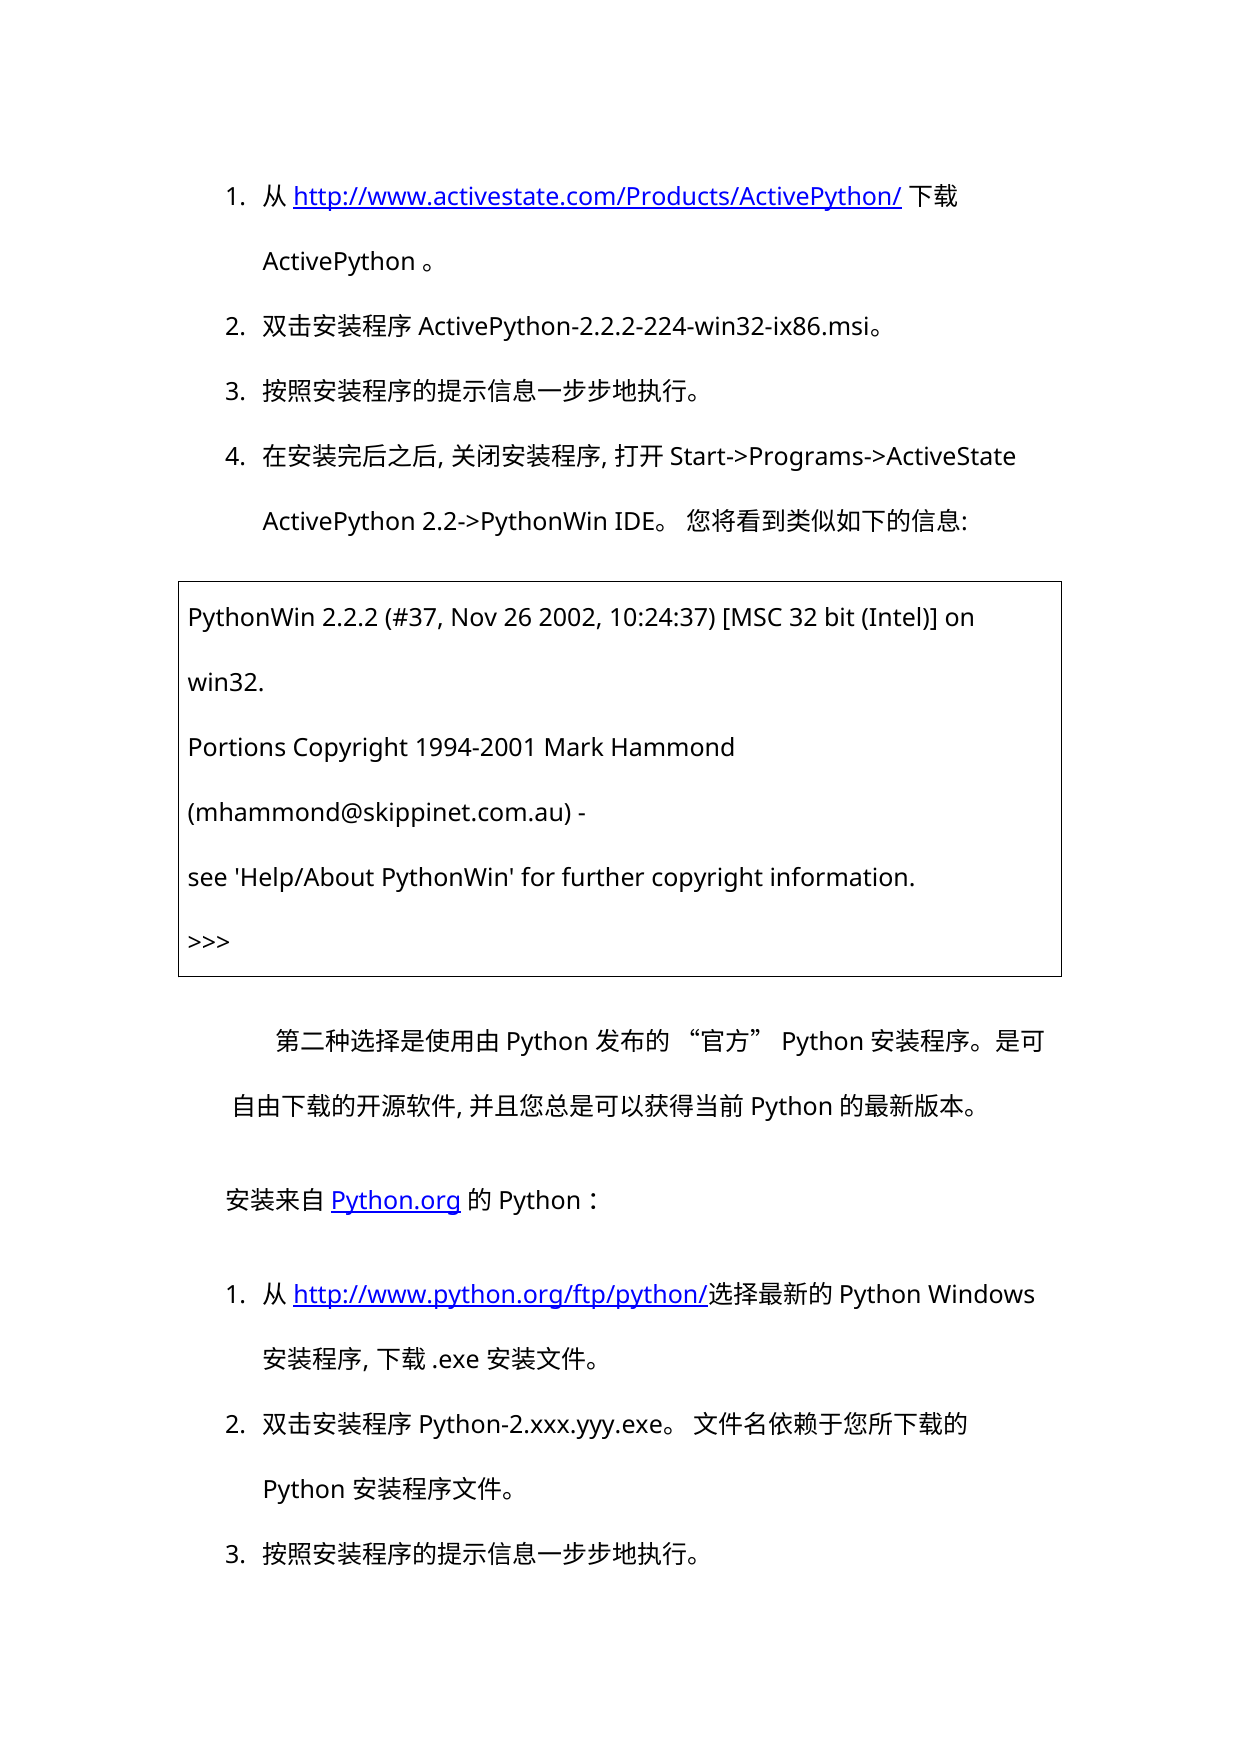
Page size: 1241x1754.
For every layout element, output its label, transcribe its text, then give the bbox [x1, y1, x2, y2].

list 双击安装程序 ActivePython-2.2.2-224-win32-ix86.msi。 [225, 321, 1053, 386]
list 按照安装程序的提示信息一步步地执行。 [225, 415, 1053, 480]
text >>> [179, 994, 1061, 1064]
text 安装来自 Python.org 的 Python ： [187, 1253, 1053, 1318]
list 在安装完后之后, 关闭安装程序, 打开 Start->Programs->ActiveState ActivePython 2.2->PythonWin IDE。 您将看到类似如下的信息: [225, 509, 1053, 639]
text see 'Help/About PythonWin' for further copyright information. [187, 932, 1053, 994]
text 第二种选择是使用由 Python 发布的 “官方” Python 安装程序。是可自由下载的开源软件, 并且您总是可以获得当前 Python 的最新版本。 [231, 1094, 1053, 1224]
list 从 http://www.python.org/ftp/python/选择最新的 Python Windows 安装程序, 下载 .exe 安装文件。 [225, 1347, 1053, 1477]
list 从 http://www.activestate.com/Products/ActivePython/ 下载 ActivePython 。 [225, 162, 1053, 292]
text Portions Copyright 1994-2001 Mark Hammond (mhammond@skippinet.com.au) - [187, 802, 1053, 932]
text PythonWin 2.2.2 (#37, Nov 26 2002, 10:24:37) [MSC 32 bit (Intel)] on win32. [179, 670, 1061, 802]
